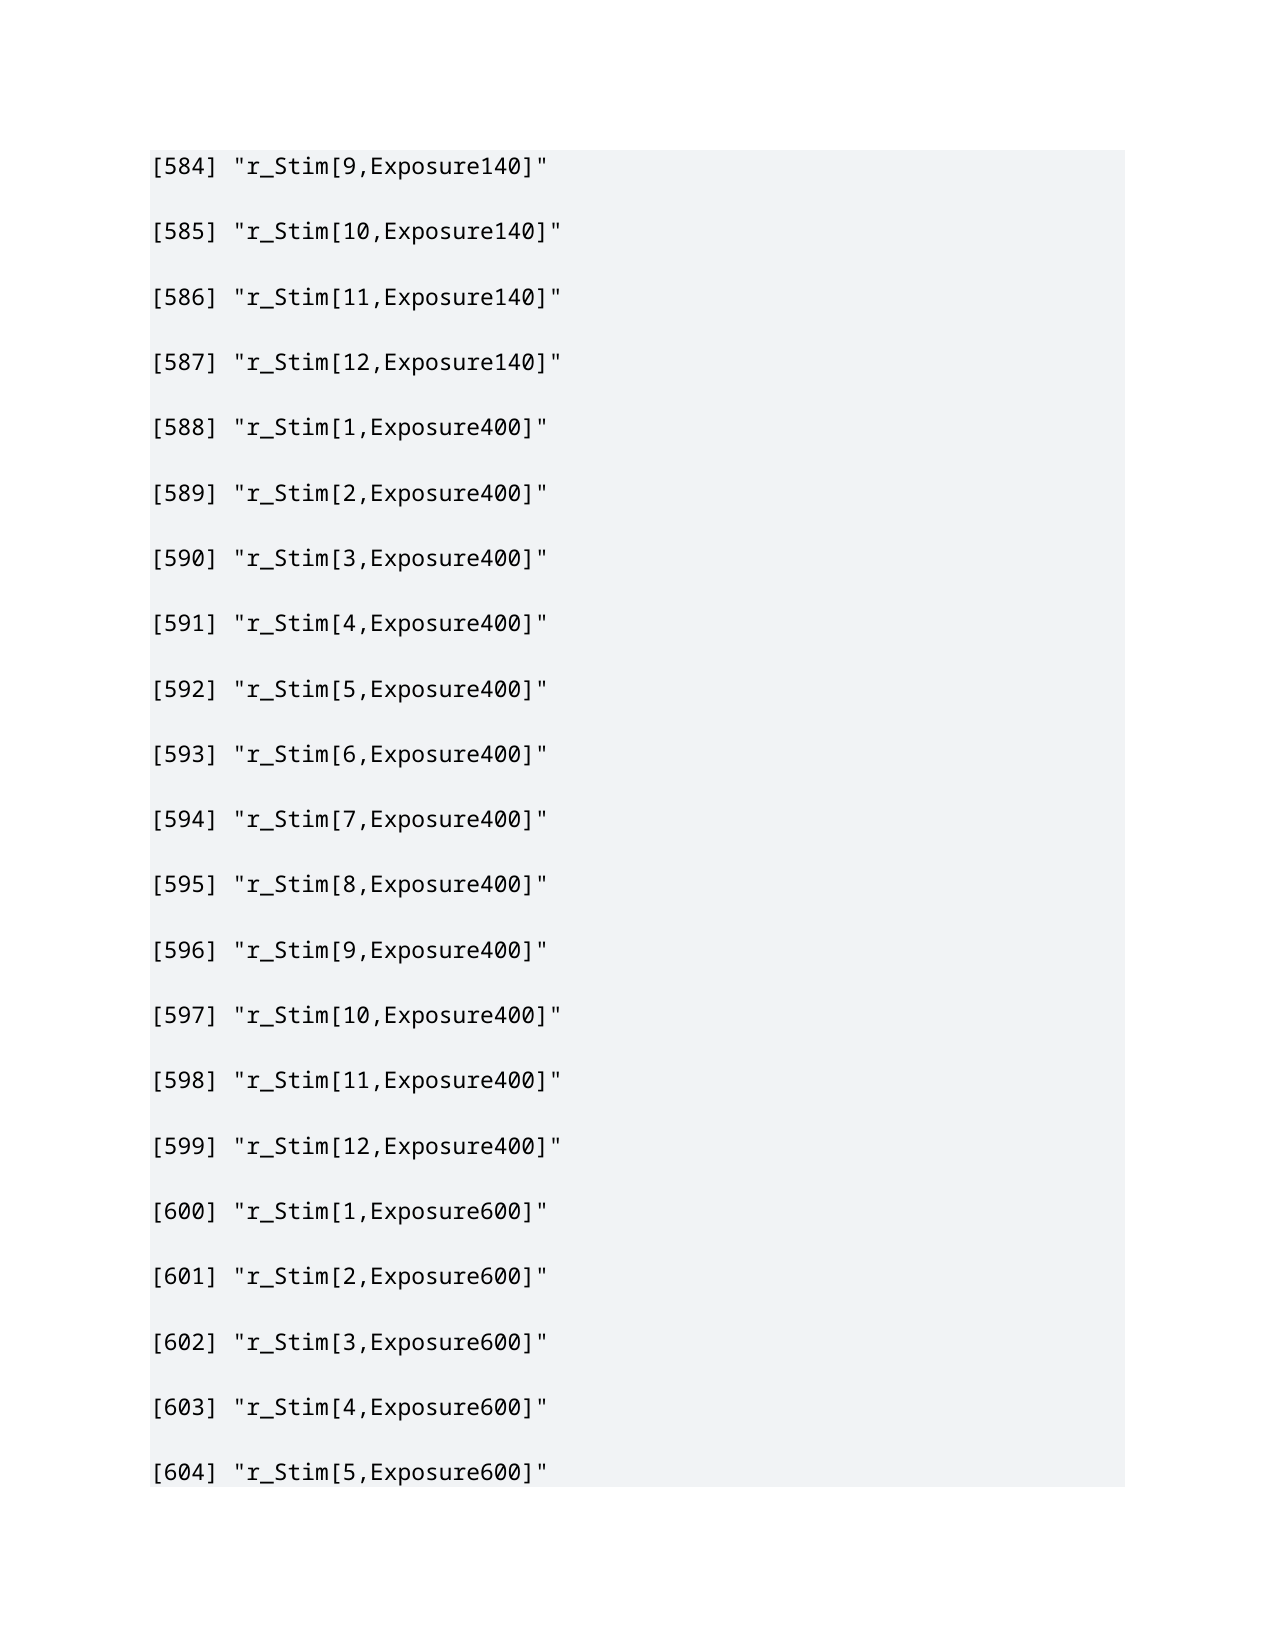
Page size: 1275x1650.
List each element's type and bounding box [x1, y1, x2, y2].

text [150, 150, 1125, 1487]
